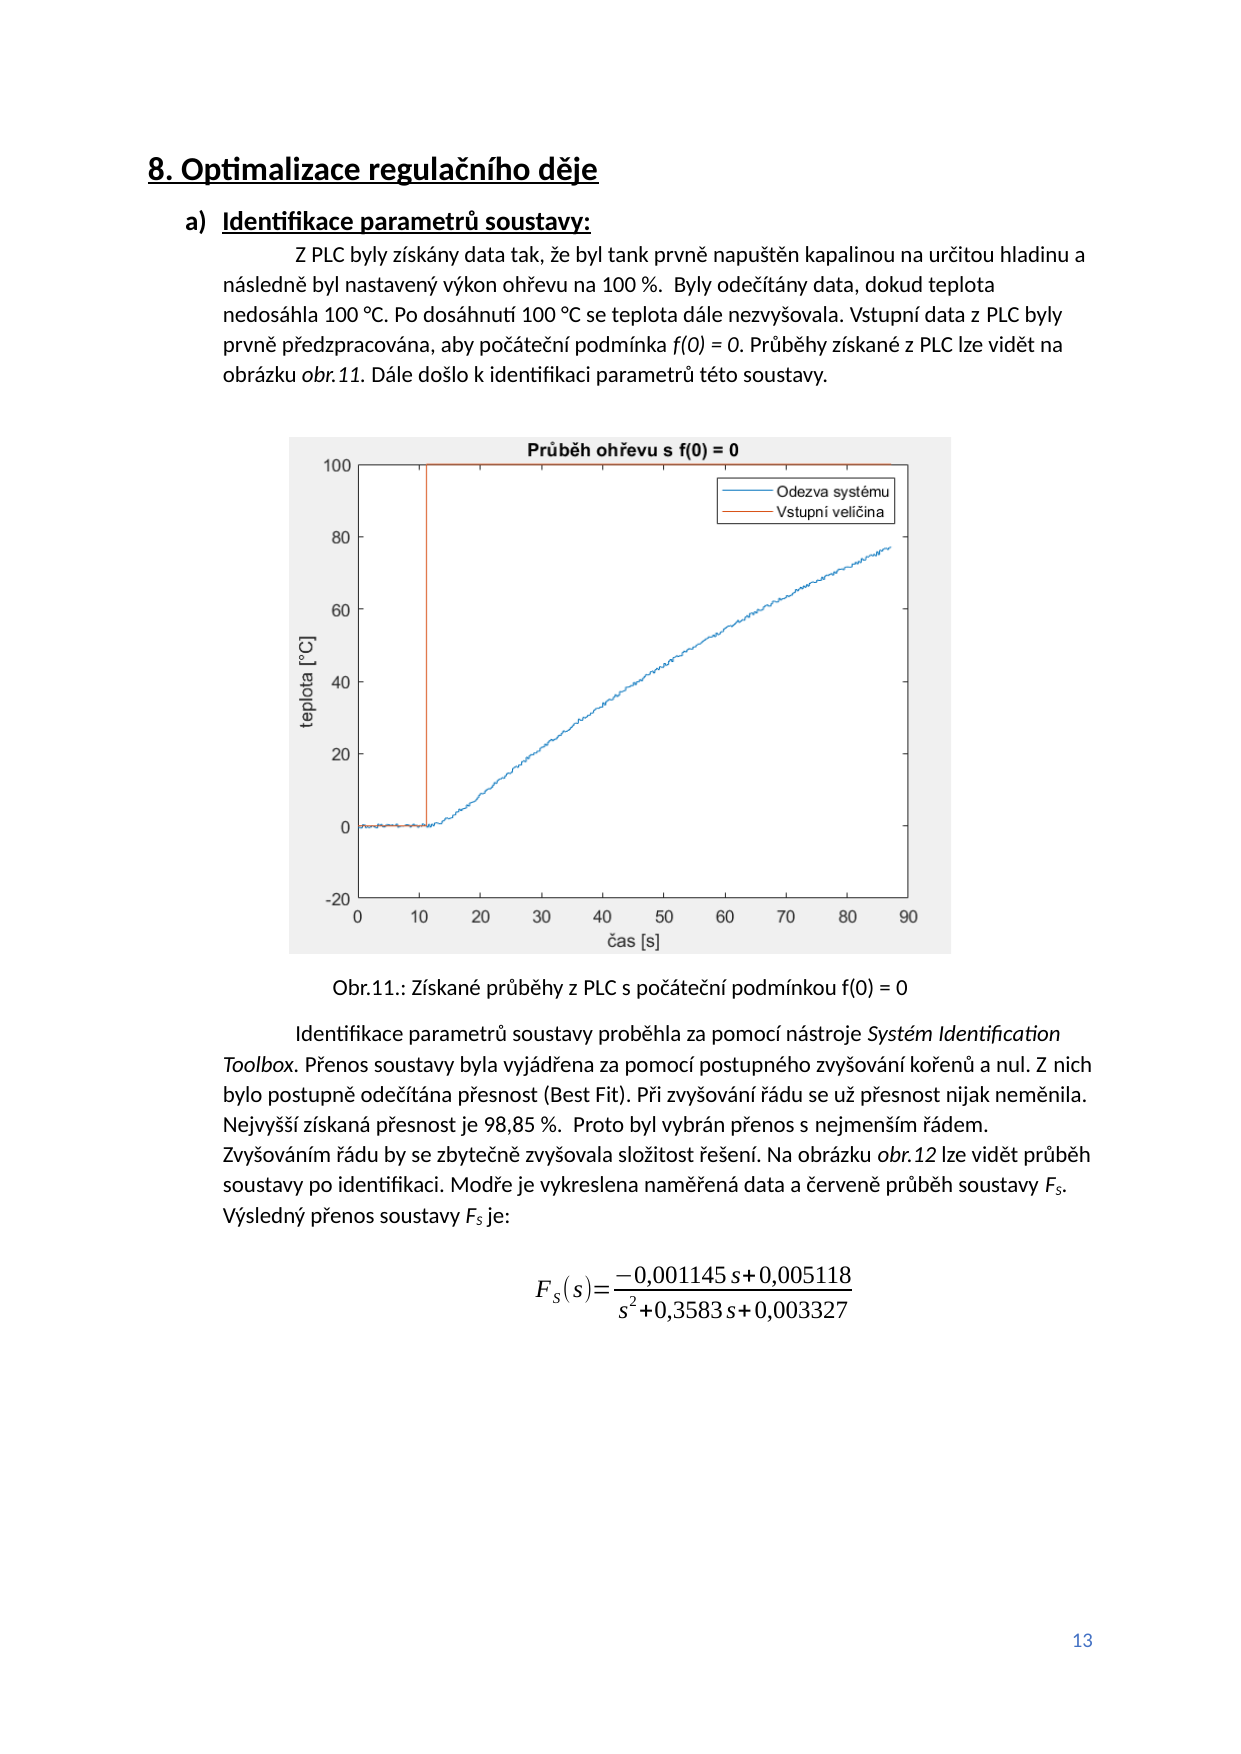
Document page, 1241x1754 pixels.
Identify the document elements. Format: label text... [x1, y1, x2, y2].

list Identifikace parametrů soustavy: [185, 204, 1093, 237]
text Obr.11.: Získané průběhy z PLC s počáteční podmínkou f(0) = 0 [148, 973, 1093, 1001]
text 8. Optimalizace regulačního děje [148, 148, 1093, 188]
picture [289, 437, 952, 954]
list Identifikace parametrů soustavy proběhla za pomocí nástroje Systém Identification Toolbox. Přenos soustavy byla vyjádřena za pomocí postupného zvyšování kořenů a nul. Z nich bylo postupně odečítána přesnost (Best Fit). Při zvyšování řádu se už přesnost nijak neměnila. Nejvyšší získaná přesnost je 98,85 %. Proto byl vybrán přenos s nejmenším řádem. Zvyšováním řádu by se zbytečně zvyšovala složitost řešení. Na obrázku obr.12 lze vidět průběh soustavy po identifikaci. Modře je vykreslena naměřená data a červeně průběh soustavy FS. Výsledný přenos soustavy FS je: [223, 1019, 1093, 1229]
list Z PLC byly získány data tak, že byl tank prvně napuštěn kapalinou na určitou hladinu a následně byl nastavený výkon ohřevu na 100 %. Byly odečítány data, dokud teplota nedosáhla 100 °C. Po dosáhnutí 100 °C se teplota dále nezvyšovala. Vstupní data z PLC byly prvně předzpracována, aby počáteční podmínka f(0) = 0. Průběhy získané z PLC lze vidět na obrázku obr.11. Dále došlo k identifikaci parametrů této soustavy. [223, 240, 1093, 388]
